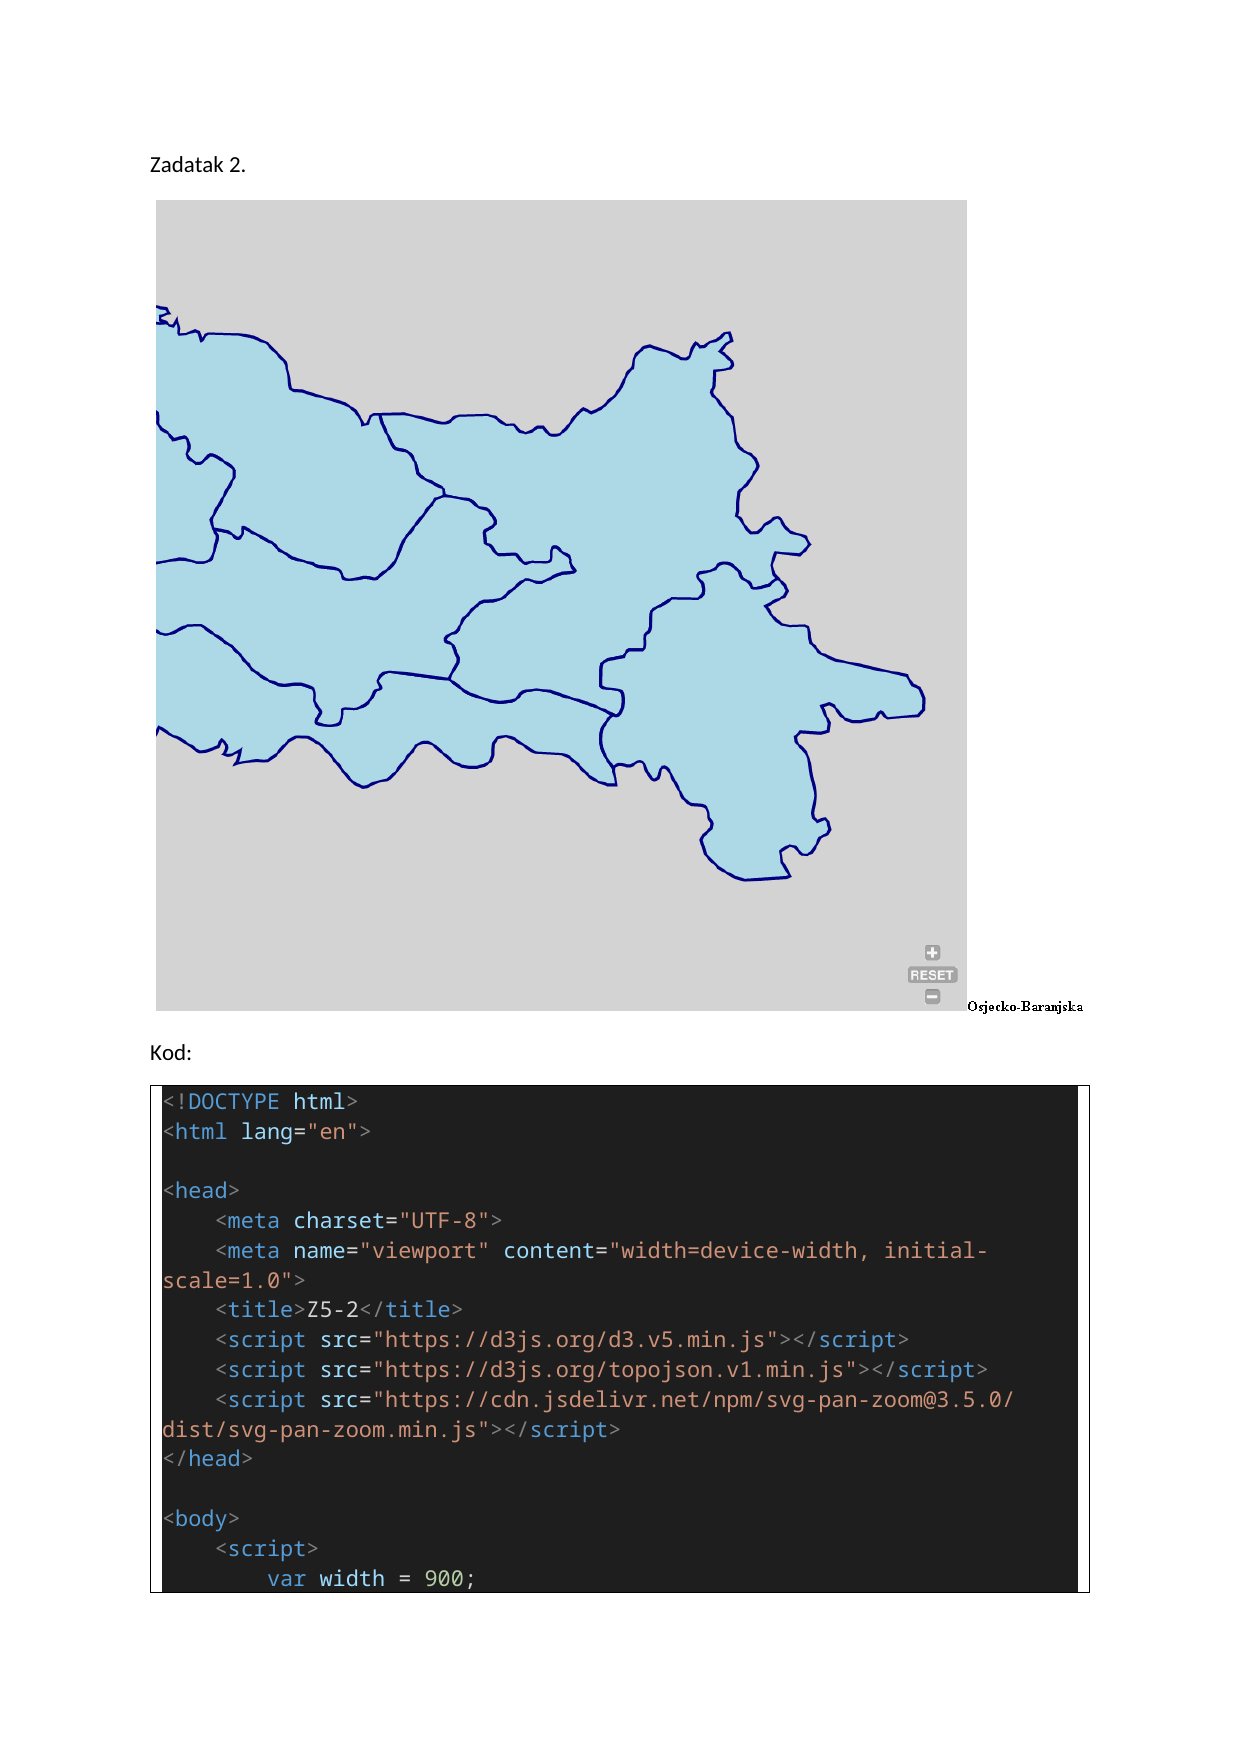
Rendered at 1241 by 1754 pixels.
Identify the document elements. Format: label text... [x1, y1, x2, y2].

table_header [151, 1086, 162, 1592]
text Kod: [150, 1038, 1090, 1066]
text Zadatak 2. [150, 150, 1090, 178]
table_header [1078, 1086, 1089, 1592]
picture [150, 196, 1091, 1019]
